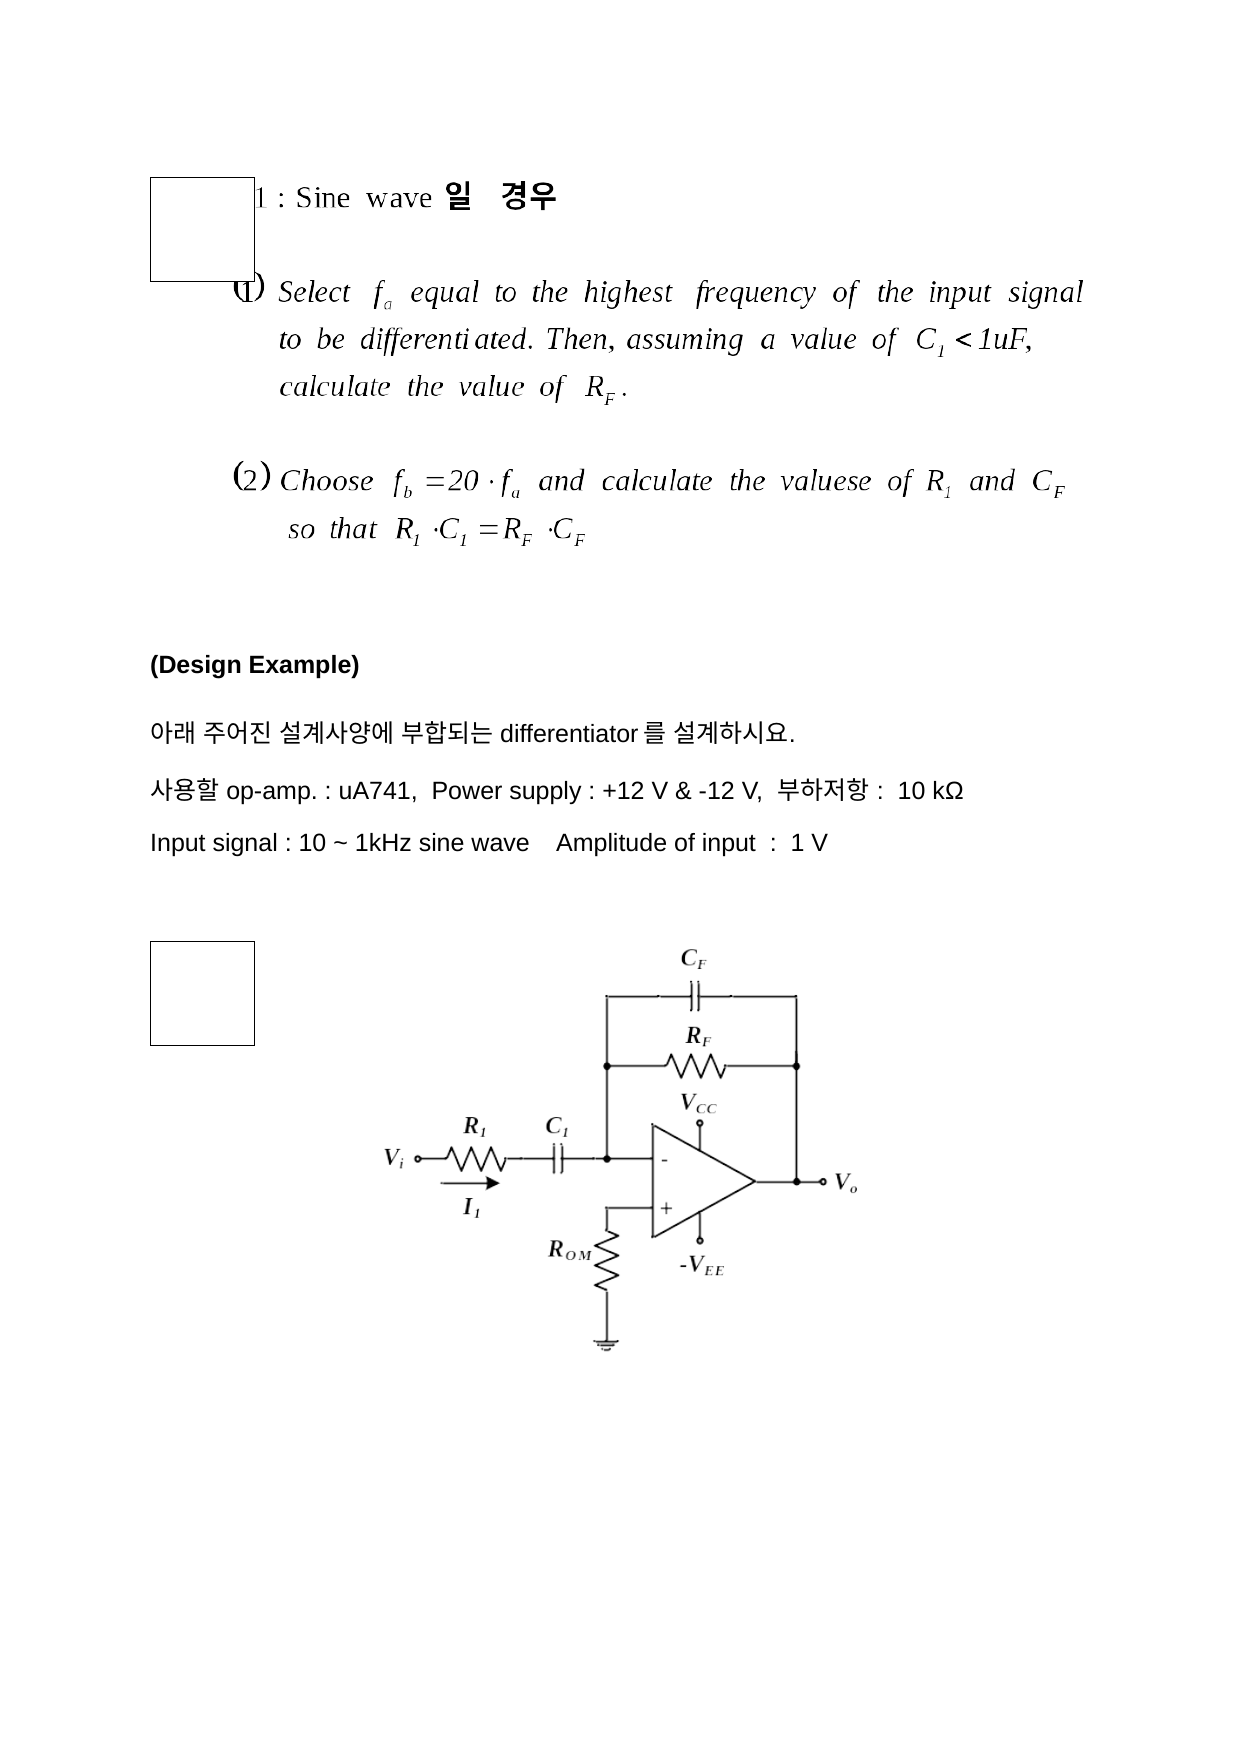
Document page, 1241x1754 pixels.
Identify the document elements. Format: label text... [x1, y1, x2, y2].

text Input signal : 10 ~ 1kHz sine wave Amplitude of input : 1 V [150, 828, 1090, 856]
text 아래 주어진 설계사양에 부합되는 differentiator를 설계하시요. [150, 713, 1090, 750]
text 사용할 op-amp. : uA741, Power supply : +12 V & -12 V, 부하저항 : 10 kΩ [150, 771, 1090, 807]
text (Design Example) [150, 649, 1090, 678]
